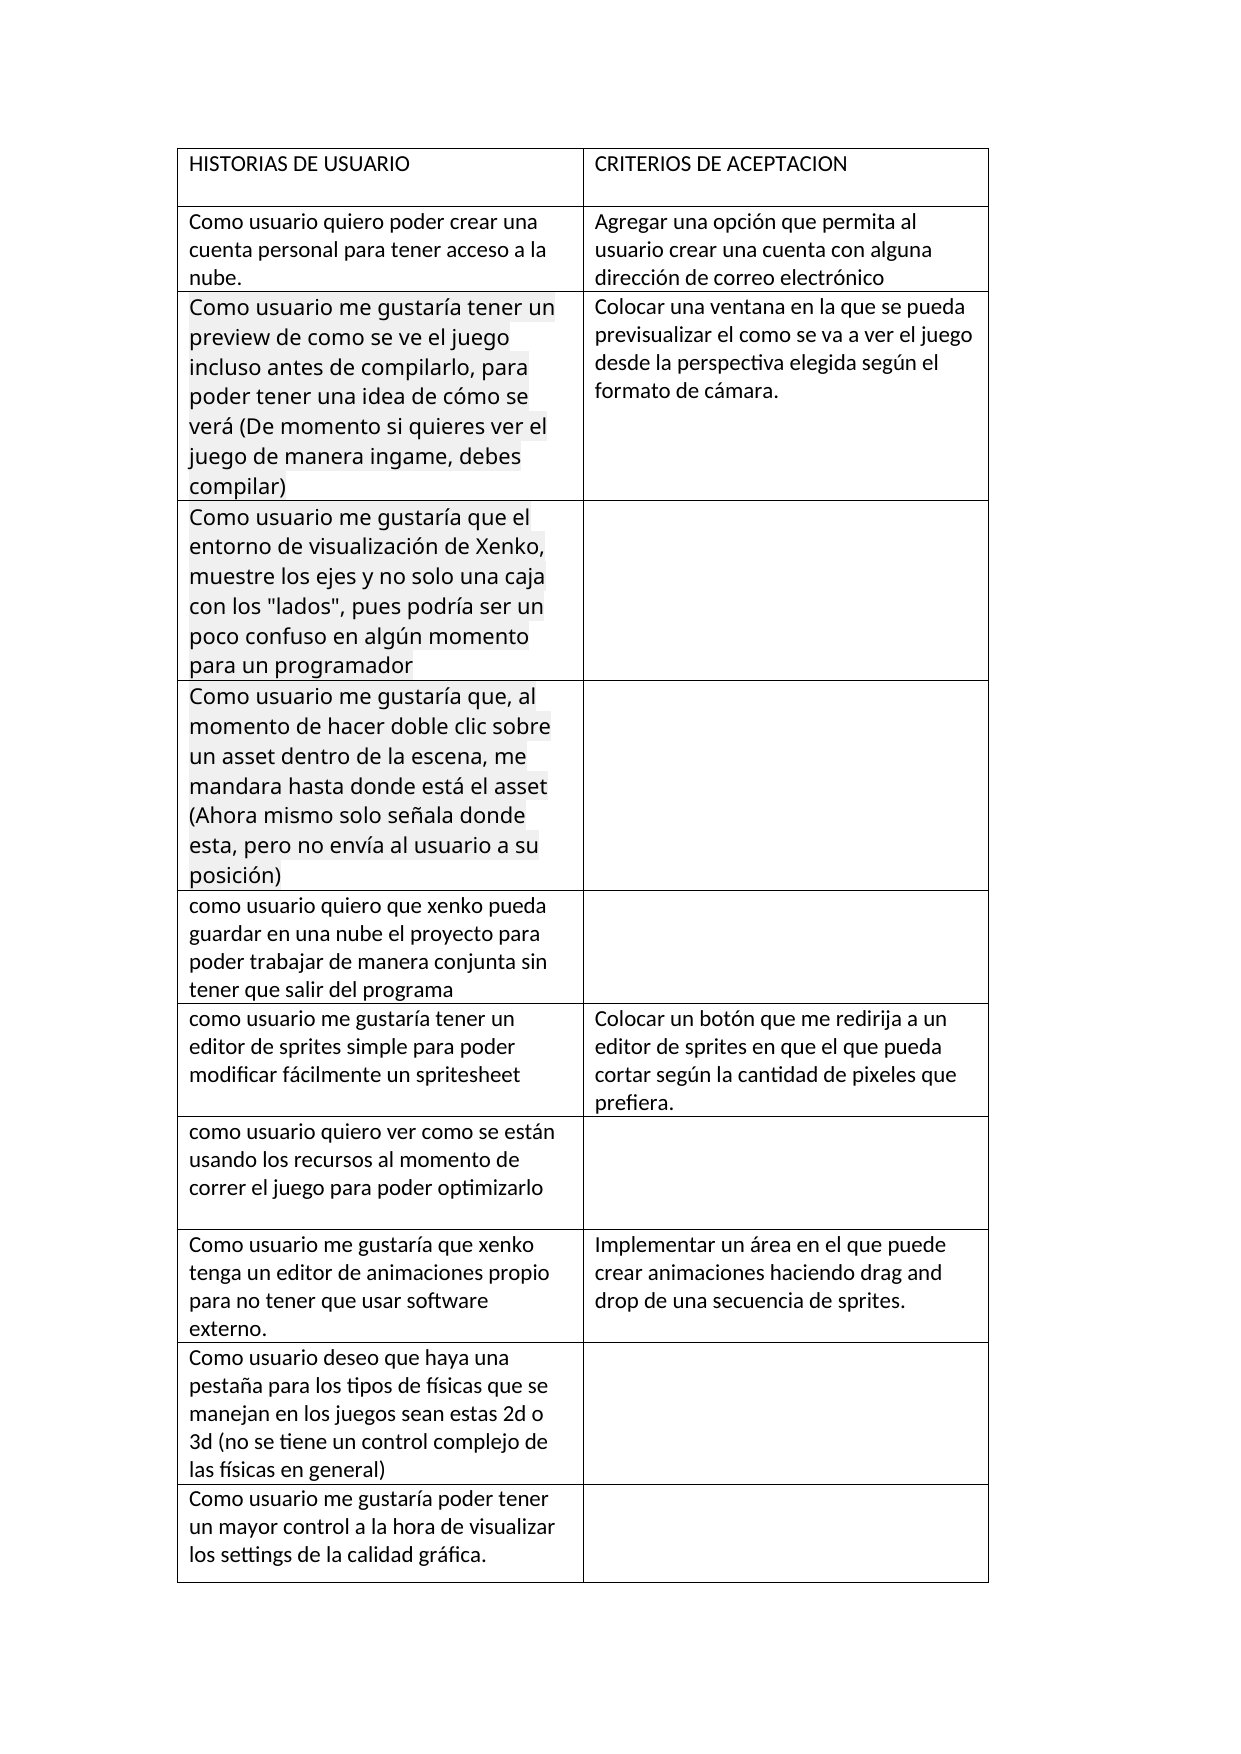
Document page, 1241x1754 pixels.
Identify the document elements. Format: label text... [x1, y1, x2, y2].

table_cell Implementar un área en el que puede crear animaciones haciendo drag and drop de una secuencia de sprites. [584, 1230, 988, 1342]
table_cell [584, 681, 988, 890]
table_cell Colocar una ventana en la que se pueda previsualizar el como se va a ver el juego desde la perspectiva elegida según el formato de cámara. [584, 292, 988, 500]
table_cell [584, 1343, 988, 1483]
table_cell Como usuario me gustaría tener un preview de como se ve el juego incluso antes de compilarlo, para poder tener una idea de cómo se verá (De momento si quieres ver el juego de manera ingame, debes compilar) [286, 292, 583, 500]
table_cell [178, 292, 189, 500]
table_cell Como usuario me gustaría que, al momento de hacer doble clic sobre un asset dentro de la escena, me mandara hasta donde está el asset (Ahora mismo solo señala donde esta, pero no envía al usuario a su posición) [281, 681, 583, 890]
table_cell como usuario me gustaría tener un editor de sprites simple para poder modificar fácilmente un spritesheet [178, 1004, 583, 1116]
table_cell Como usuario me gustaría que el entorno de visualización de Xenko, muestre los ejes y no solo una caja con los "lados", pues podría ser un poco confuso en algún momento para un programador [413, 501, 583, 680]
table_cell [584, 1485, 988, 1582]
table_cell como usuario quiero ver como se están usando los recursos al momento de correr el juego para poder optimizarlo [178, 1117, 583, 1229]
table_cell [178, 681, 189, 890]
table_cell Colocar un botón que me redirija a un editor de sprites en que el que pueda cortar según la cantidad de pixeles que prefiera. [584, 1004, 988, 1116]
table_cell como usuario quiero que xenko pueda guardar en una nube el proyecto para poder trabajar de manera conjunta sin tener que salir del programa [178, 891, 583, 1003]
table_cell Como usuario me gustaría que xenko tenga un editor de animaciones propio para no tener que usar software externo. [178, 1230, 583, 1342]
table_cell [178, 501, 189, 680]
table_cell [584, 1117, 988, 1229]
table_header HISTORIAS DE USUARIO [178, 149, 583, 206]
table_cell Agregar una opción que permita al usuario crear una cuenta con alguna dirección de correo electrónico [584, 207, 988, 291]
table_cell Como usuario quiero poder crear una cuenta personal para tener acceso a la nube. [178, 207, 583, 291]
table_cell Como usuario deseo que haya una pestaña para los tipos de físicas que se manejan en los juegos sean estas 2d o 3d (no se tiene un control complejo de las físicas en general) [178, 1343, 583, 1483]
table_header CRITERIOS DE ACEPTACION [584, 149, 988, 206]
table_cell [584, 501, 988, 680]
table_cell [584, 891, 988, 1003]
table_cell Como usuario me gustaría poder tener un mayor control a la hora de visualizar los settings de la calidad gráfica. [178, 1485, 583, 1582]
